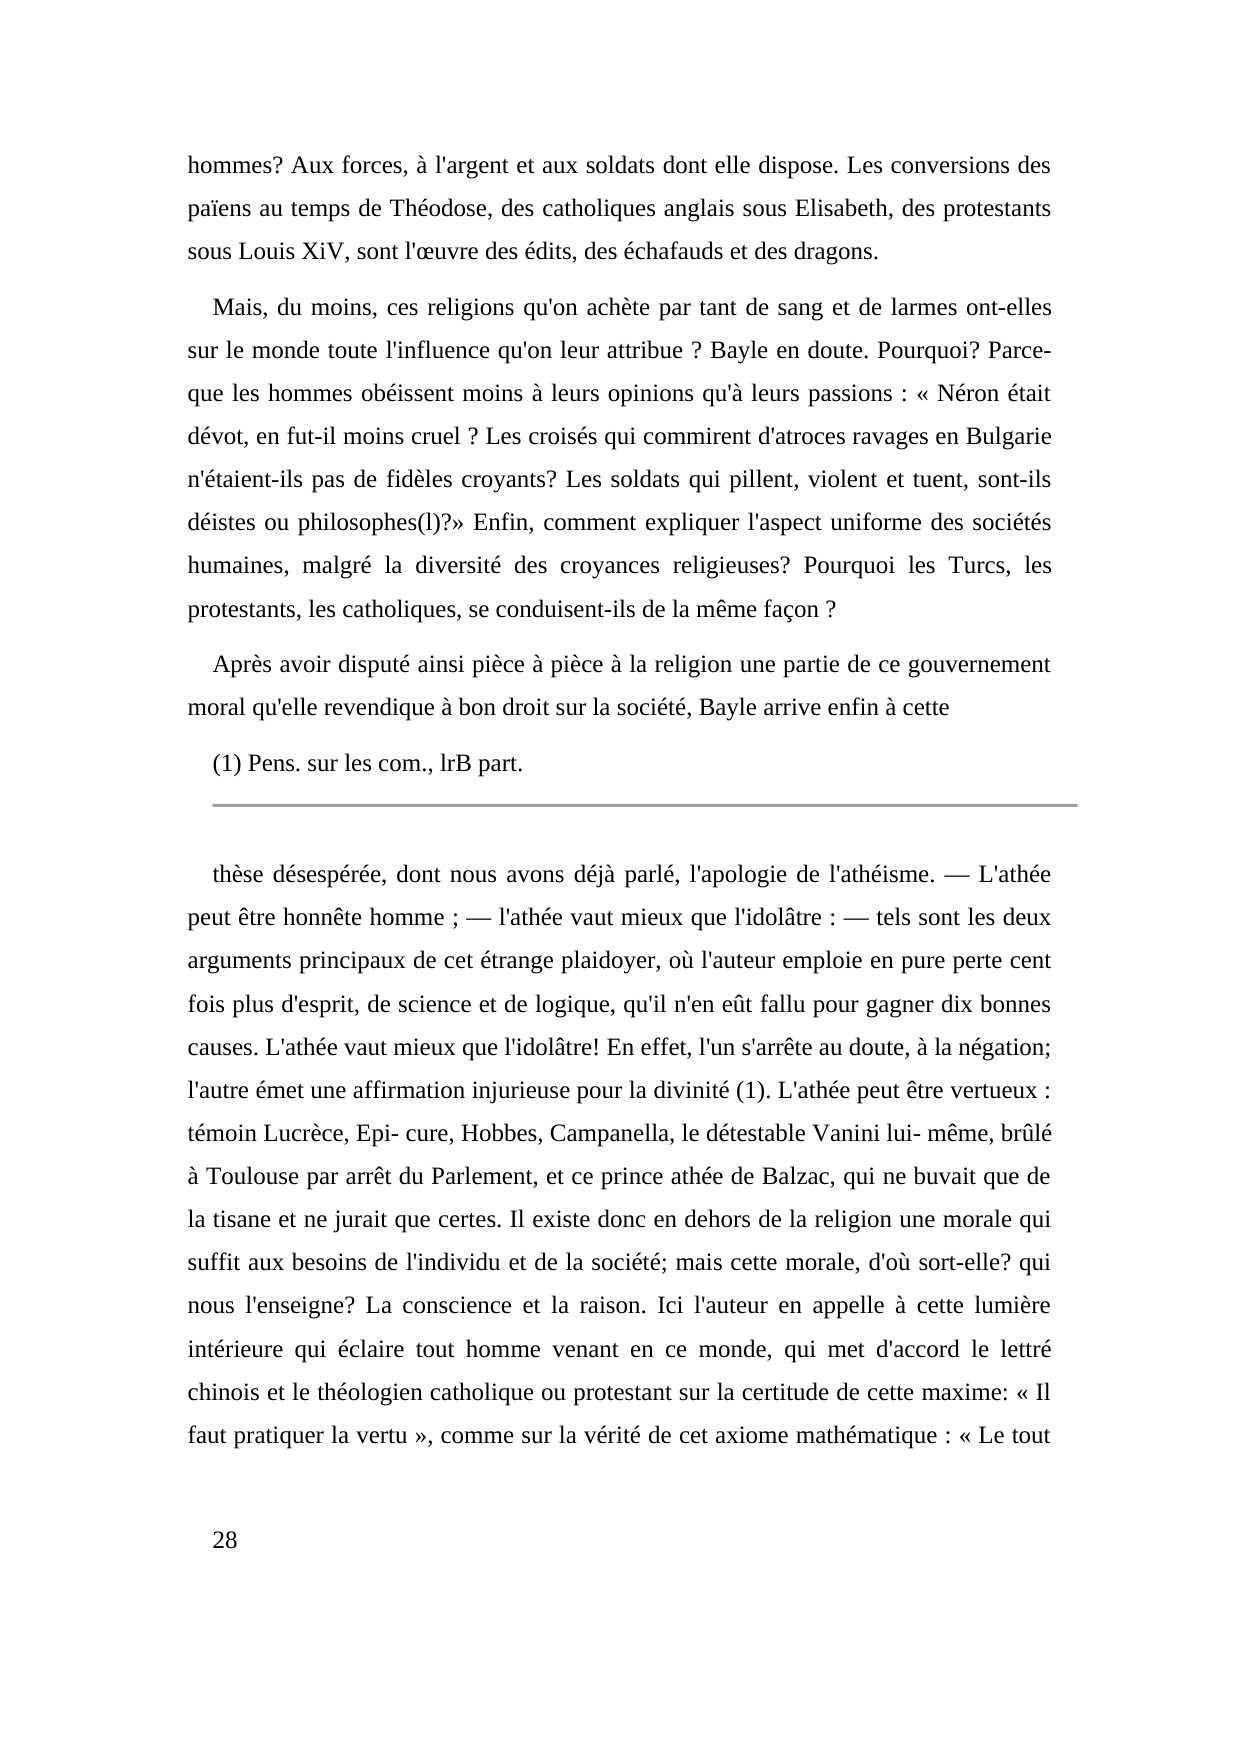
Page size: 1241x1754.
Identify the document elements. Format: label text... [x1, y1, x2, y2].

text Mais, du moins, ces religions qu'on achète par tant de sang et de larmes ont-elles sur le monde toute l'influence qu'on leur attribue ? Bayle en doute. Pourquoi? Parce- que les hommes obéissent moins à leurs opinions qu'à leurs passions : « Néron était dévot, en fut-il moins cruel ? Les croisés qui commirent d'atroces ravages en Bulgarie n'étaient-ils pas de fidèles croyants? Les soldats qui pillent, violent et tuent, sont-ils déistes ou philosophes(l)?» Enfin, comment expliquer l'aspect uniforme des sociétés humaines, malgré la diversité des croyances religieuses? Pourquoi les Turcs, les protestants, les catholiques, se conduisent-ils de la même façon ? [187, 292, 1053, 622]
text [187, 859, 1053, 1449]
text (1) Pens. sur les com., lrB part. [187, 748, 1053, 777]
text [187, 150, 1053, 265]
text Après avoir disputé ainsi pièce à pièce à la religion une partie de ce gouvernement moral qu'elle revendique à bon droit sur la société, Bayle arrive enfin à cette [187, 649, 1053, 721]
